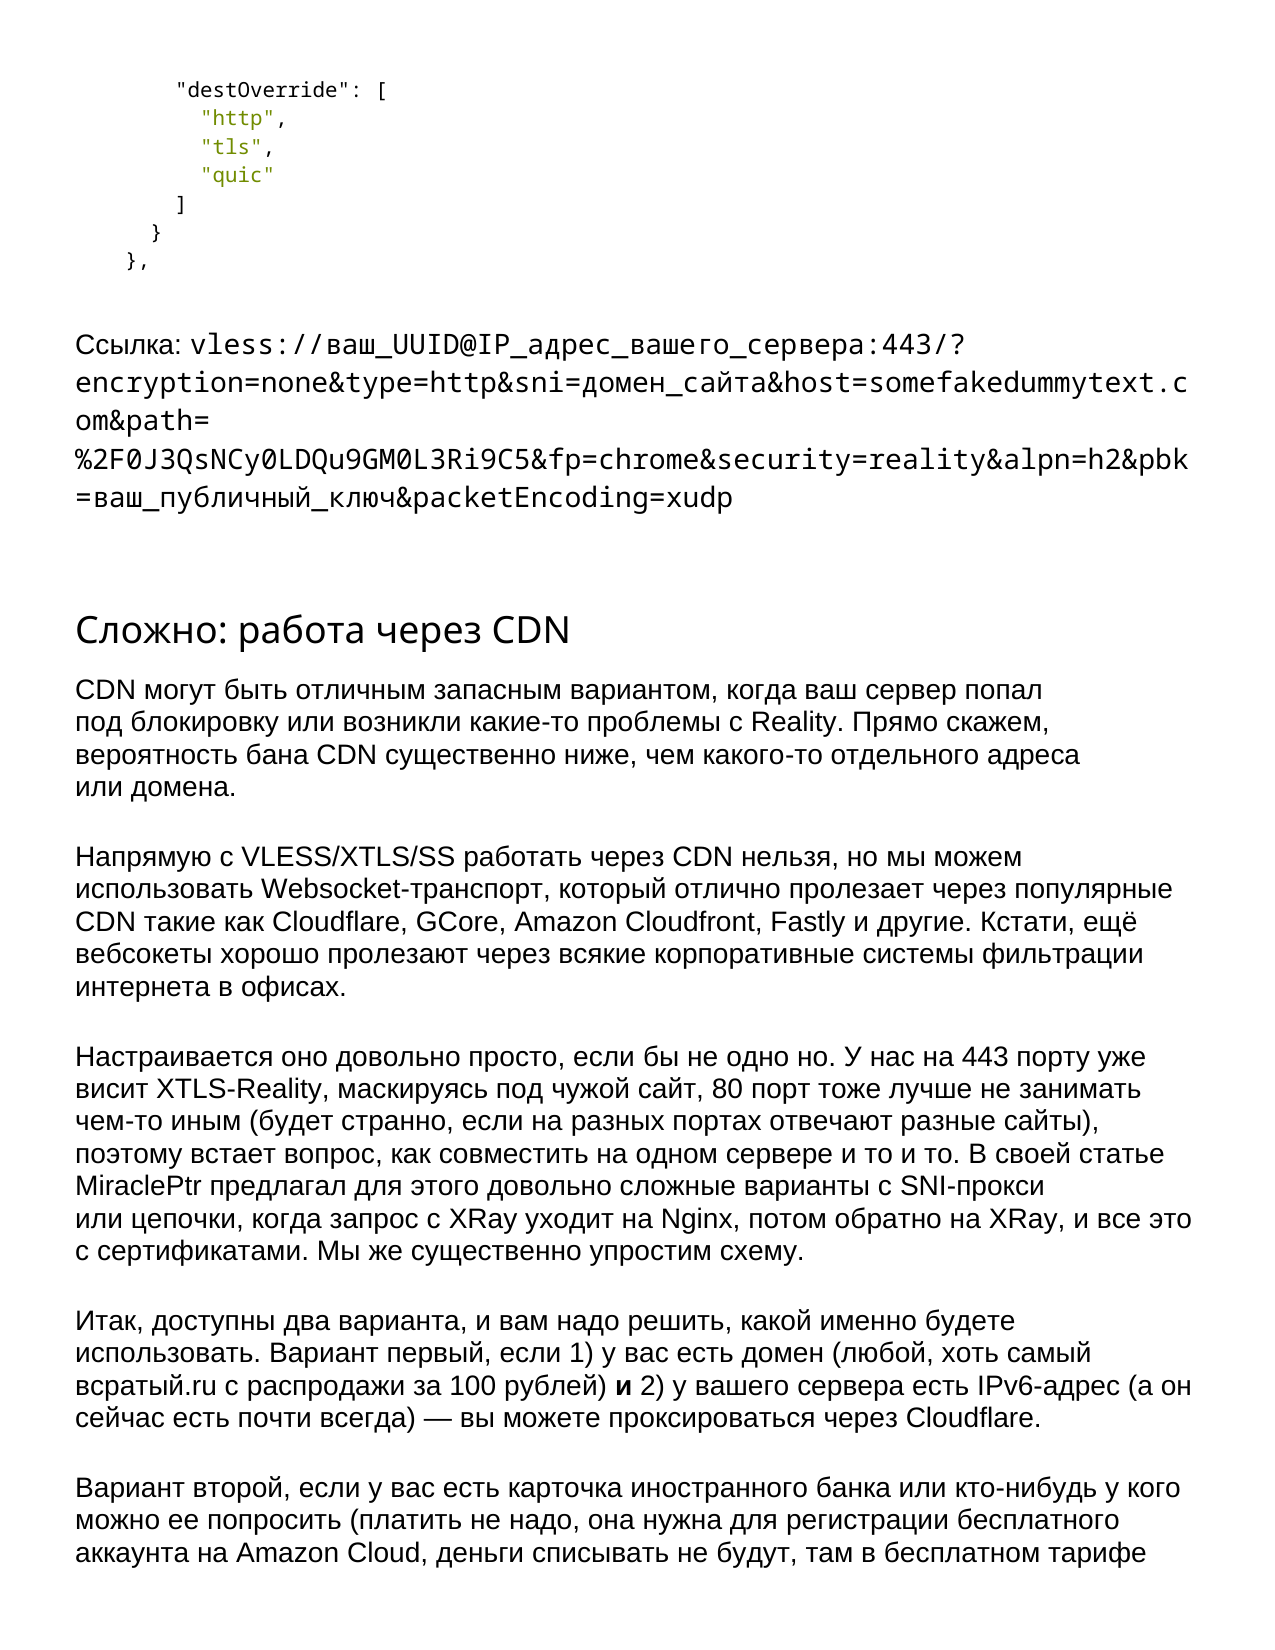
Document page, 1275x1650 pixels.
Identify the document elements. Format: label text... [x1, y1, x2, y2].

text Итак, доступны два варианта, и вам надо решить, какой именно будете использовать. Вариант первый, если 1) у вас есть домен (любой, хоть самый всратый.ru с распродажи за 100 рублей) и 2) у вашего сервера есть IPv6-адрес (а он сейчас есть почти всегда) — вы можете проксироваться через Cloudflare. [75, 1304, 1200, 1433]
text Настраивается оно довольно просто, если бы не одно но. У нас на 443 порту уже висит XTLS-Reality, маскируясь под чужой сайт, 80 порт тоже лучше не занимать чем-то иным (будет странно, если на разных портах отвечают разные сайты), поэтому встает вопрос, как совместить на одном сервере и то и то. В своей статье MiraclePtr предлагал для этого довольно сложные варианты с SNI-прокси или цепочки, когда запрос с XRay уходит на Nginx, потом обратно на XRay, и все это с сертификатами. Мы же существенно упростим схему. [75, 1039, 1200, 1266]
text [75, 1471, 1200, 1568]
text Ссылка: vless://ваш_UUID@IP_адрес_вашего_сервера:443/?encryption=none&type=http&sni=домен_сайта&host=somefakedummytext.com&path=%2F0J3QsNCy0LDQu9GM0L3Ri9C5&fp=chrome&security=reality&alpn=h2&pbk=ваш_публичный_ключ&packetEncoding=xudp [75, 324, 1200, 516]
text CDN могут быть отличным запасным вариантом, когда ваш сервер попал под блокировку или возникли какие-то проблемы с Reality. Прямо скажем, вероятность бана CDN существенно ниже, чем какого-то отдельного адреса или домена. [75, 673, 1200, 803]
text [75, 75, 1200, 274]
text Сложно: работа через CDN [75, 603, 1200, 654]
text Напрямую с VLESS/XTLS/SS работать через CDN нельзя, но мы можем использовать Websocket-транспорт, который отлично пролезает через популярные CDN такие как Cloudflare, GCore, Amazon Cloudfront, Fastly и другие. Кстати, ещё вебсокеты хорошо пролезают через всякие корпоративные системы фильтрации интернета в офисах. [75, 840, 1200, 1002]
